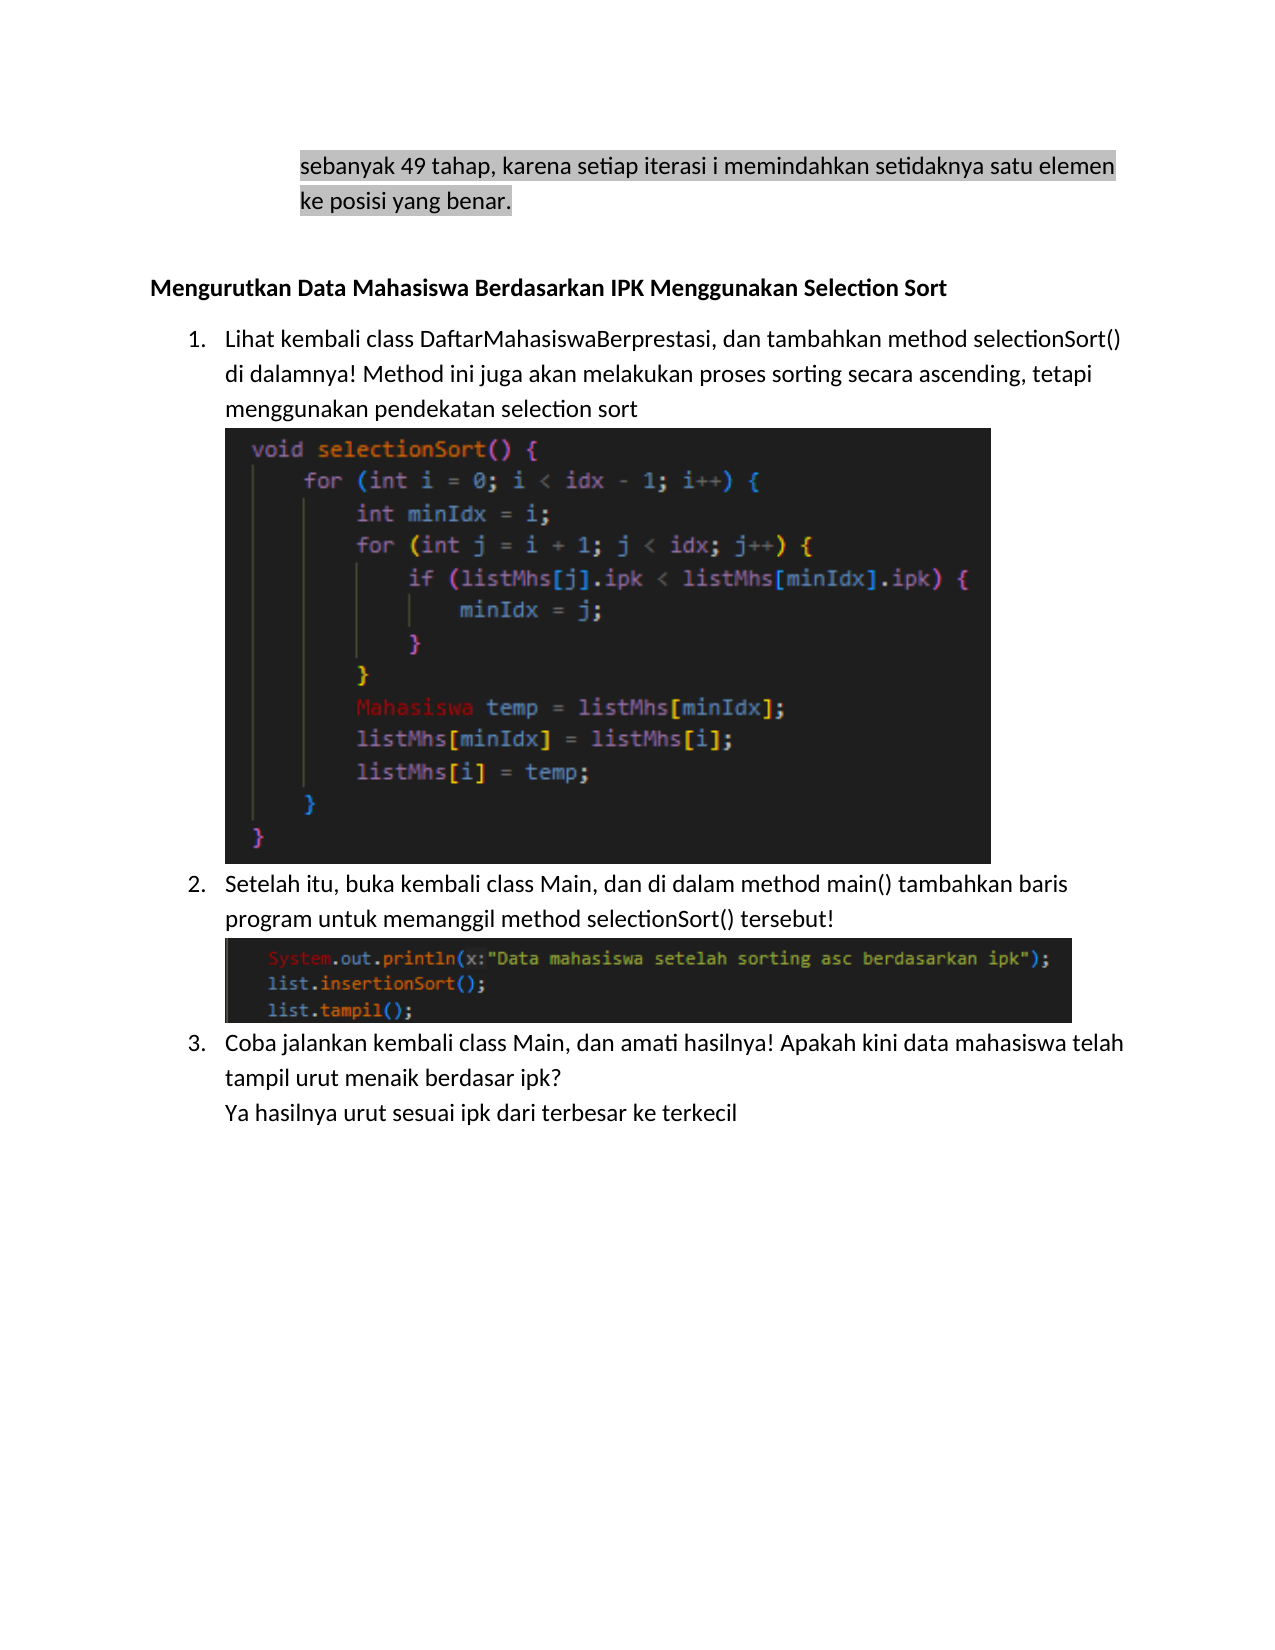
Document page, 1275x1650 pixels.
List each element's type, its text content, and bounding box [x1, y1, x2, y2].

list Setelah itu, buka kembali class Main, dan di dalam method main() tambahkan baris program untuk memanggil method selectionSort() tersebut! [187, 868, 1125, 934]
list Ya hasilnya urut sesuai ipk dari terbesar ke terkecil [225, 1097, 1125, 1127]
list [300, 150, 1125, 216]
picture [225, 938, 1072, 1023]
text Mengurutkan Data Mahasiswa Berdasarkan IPK Menggunakan Selection Sort [150, 272, 1125, 302]
list Lihat kembali class DaftarMahasiswaBerprestasi, dan tambahkan method selectionSort() di dalamnya! Method ini juga akan melakukan proses sorting secara ascending, tetapi menggunakan pendekatan selection sort [187, 323, 1125, 424]
list Coba jalankan kembali class Main, dan amati hasilnya! Apakah kini data mahasiswa telah tampil urut menaik berdasar ipk? [187, 1027, 1125, 1092]
picture [225, 428, 991, 864]
